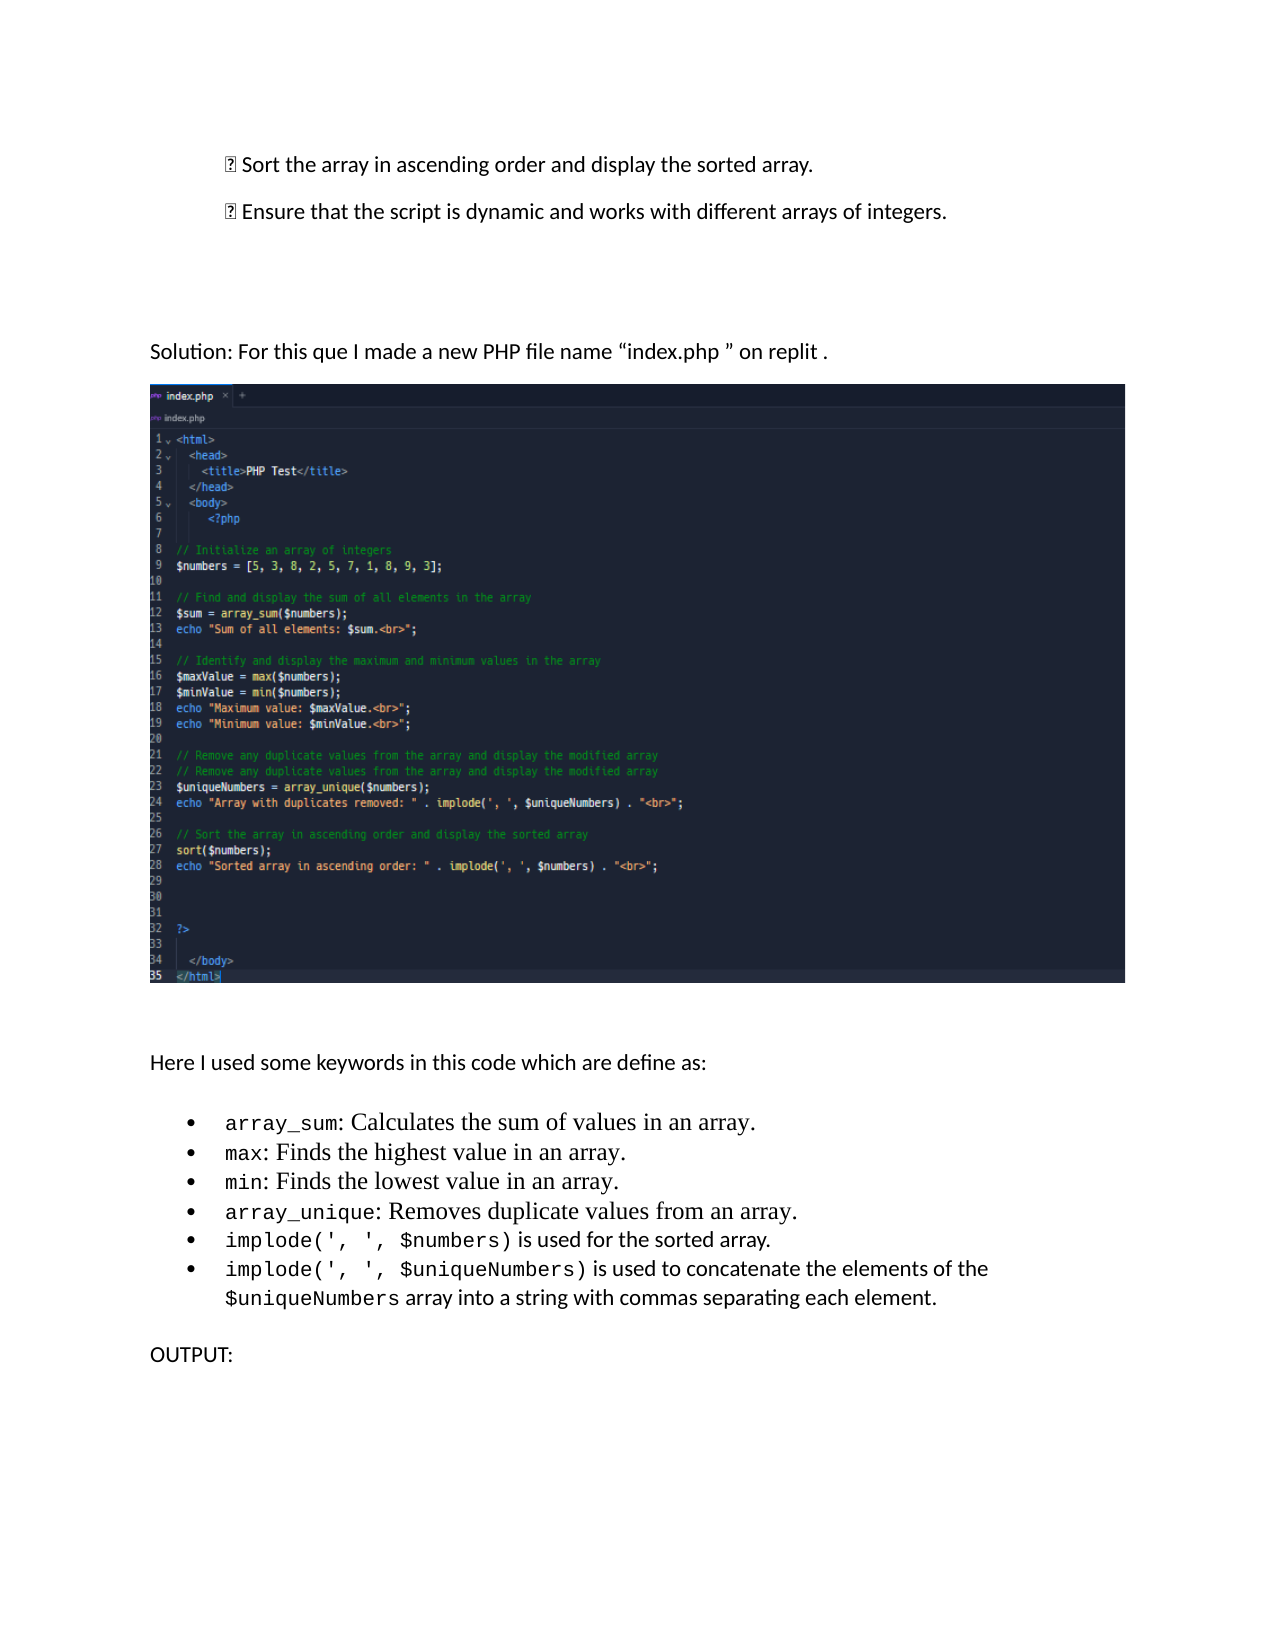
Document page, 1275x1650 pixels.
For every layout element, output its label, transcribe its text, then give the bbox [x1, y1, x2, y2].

list implode(', ', $uniqueNumbers) is used to concatenate the elements of the $uniqueNumbers array into a string with commas separating each element. [187, 1254, 1125, 1311]
list min: Finds the lowest value in an array. [187, 1166, 1125, 1196]
text OUTPUT: [150, 1340, 1125, 1368]
list array_unique: Removes duplicate values from an array. [187, 1196, 1125, 1226]
list implode(', ', $numbers) is used for the sorted array. [187, 1226, 1125, 1254]
list array_sum: Calculates the sum of values in an array. [187, 1107, 1125, 1137]
picture [150, 384, 1125, 983]
list max: Finds the highest value in an array. [187, 1137, 1125, 1166]
text Here I used some keywords in this code which are define as: [150, 1048, 1125, 1076]
text  Ensure that the script is dynamic and works with different arrays of integers. [225, 197, 1125, 225]
text  Sort the array in ascending order and display the sorted array. [225, 150, 1125, 178]
text Solution: For this que I made a new PHP file name “index.php ” on replit . [150, 337, 1125, 366]
